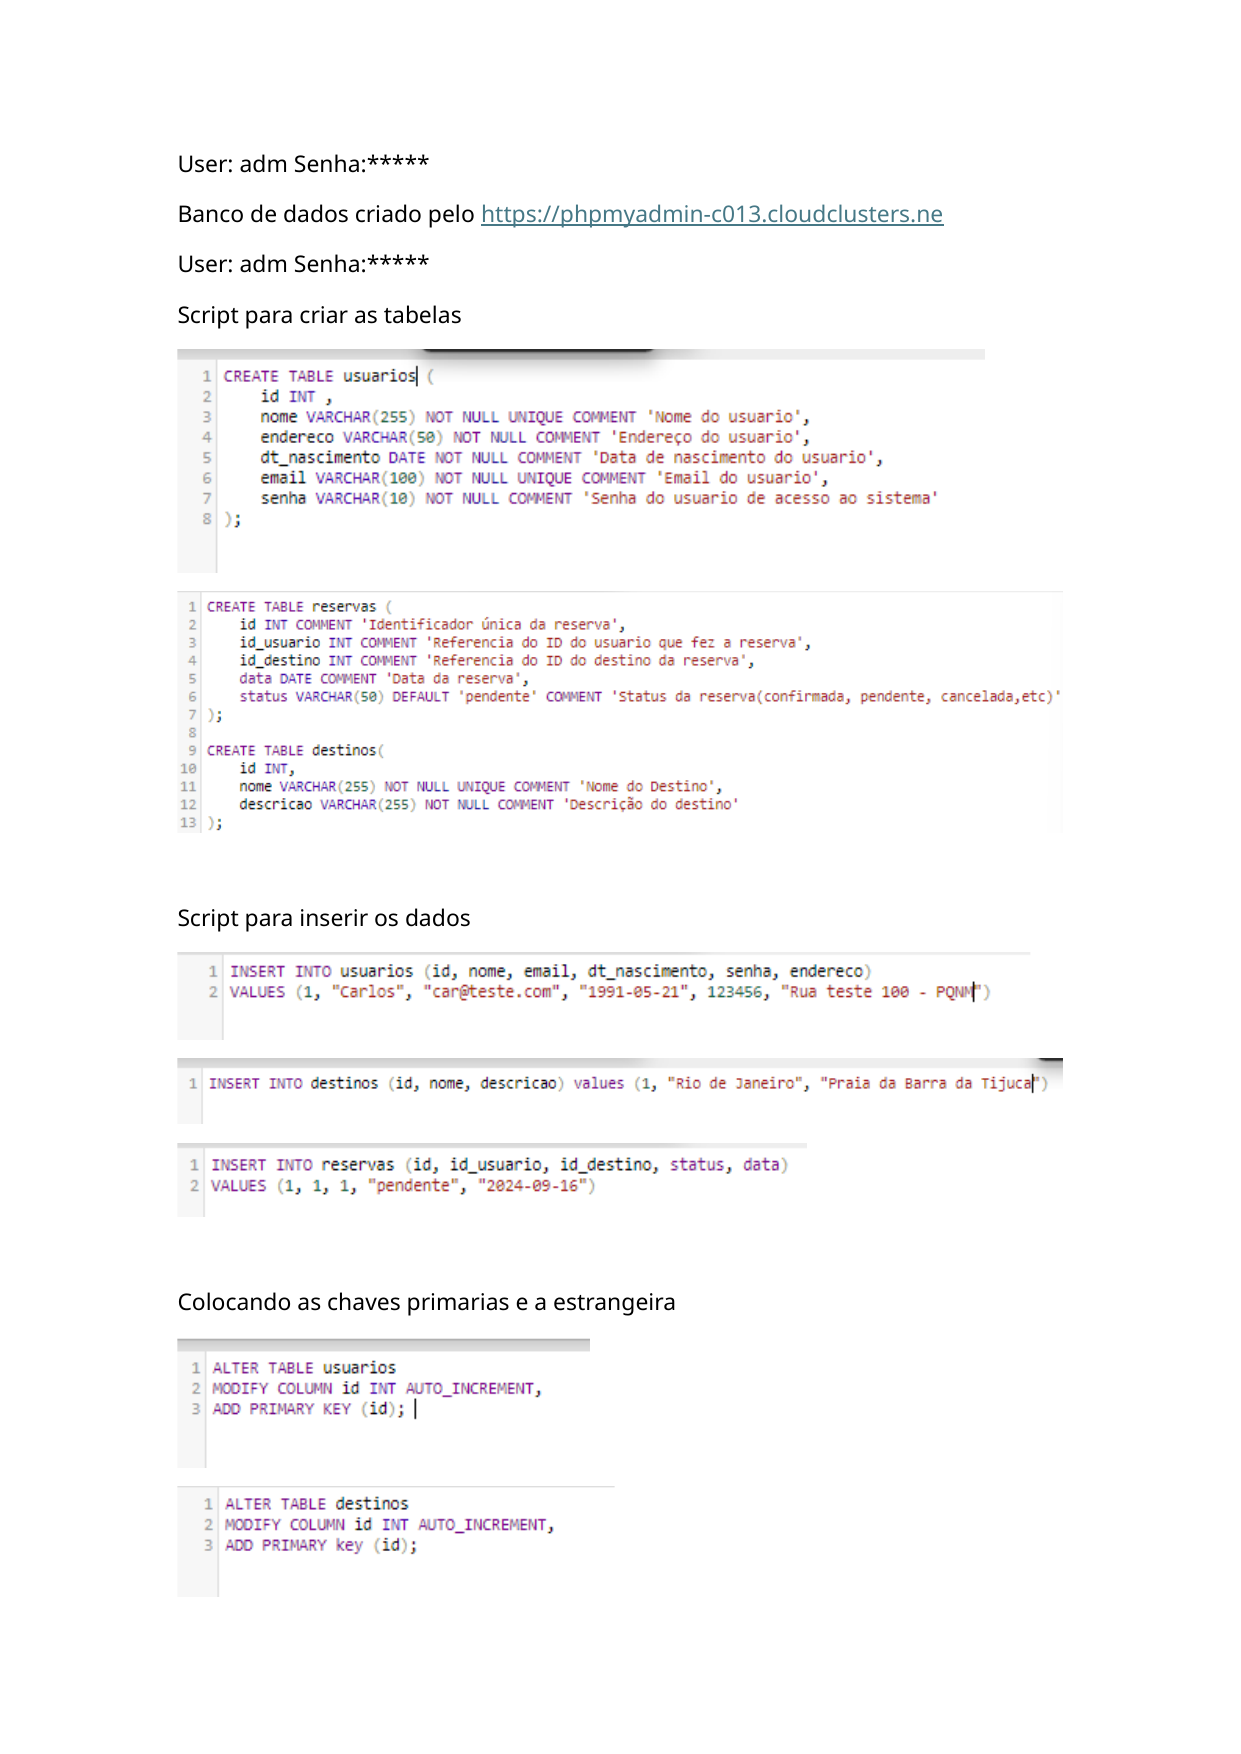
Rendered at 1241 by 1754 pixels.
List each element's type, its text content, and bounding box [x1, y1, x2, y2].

picture [177, 1143, 807, 1217]
text Colocando as chaves primarias e a estrangeira [177, 1286, 1063, 1317]
picture [177, 349, 985, 573]
picture [177, 1486, 615, 1597]
picture [177, 591, 1063, 833]
text Banco de dados criado pelo https://phpmyadmin-c013.cloudclusters.ne [177, 198, 1063, 229]
text Script para inserir os dados [177, 902, 1063, 933]
picture [177, 952, 1031, 1040]
text Script para criar as tabelas [177, 299, 1063, 330]
picture [177, 1336, 590, 1468]
picture [177, 1058, 1063, 1124]
text User: adm Senha:***** [177, 148, 1063, 179]
text User: adm Senha:***** [177, 248, 1063, 280]
